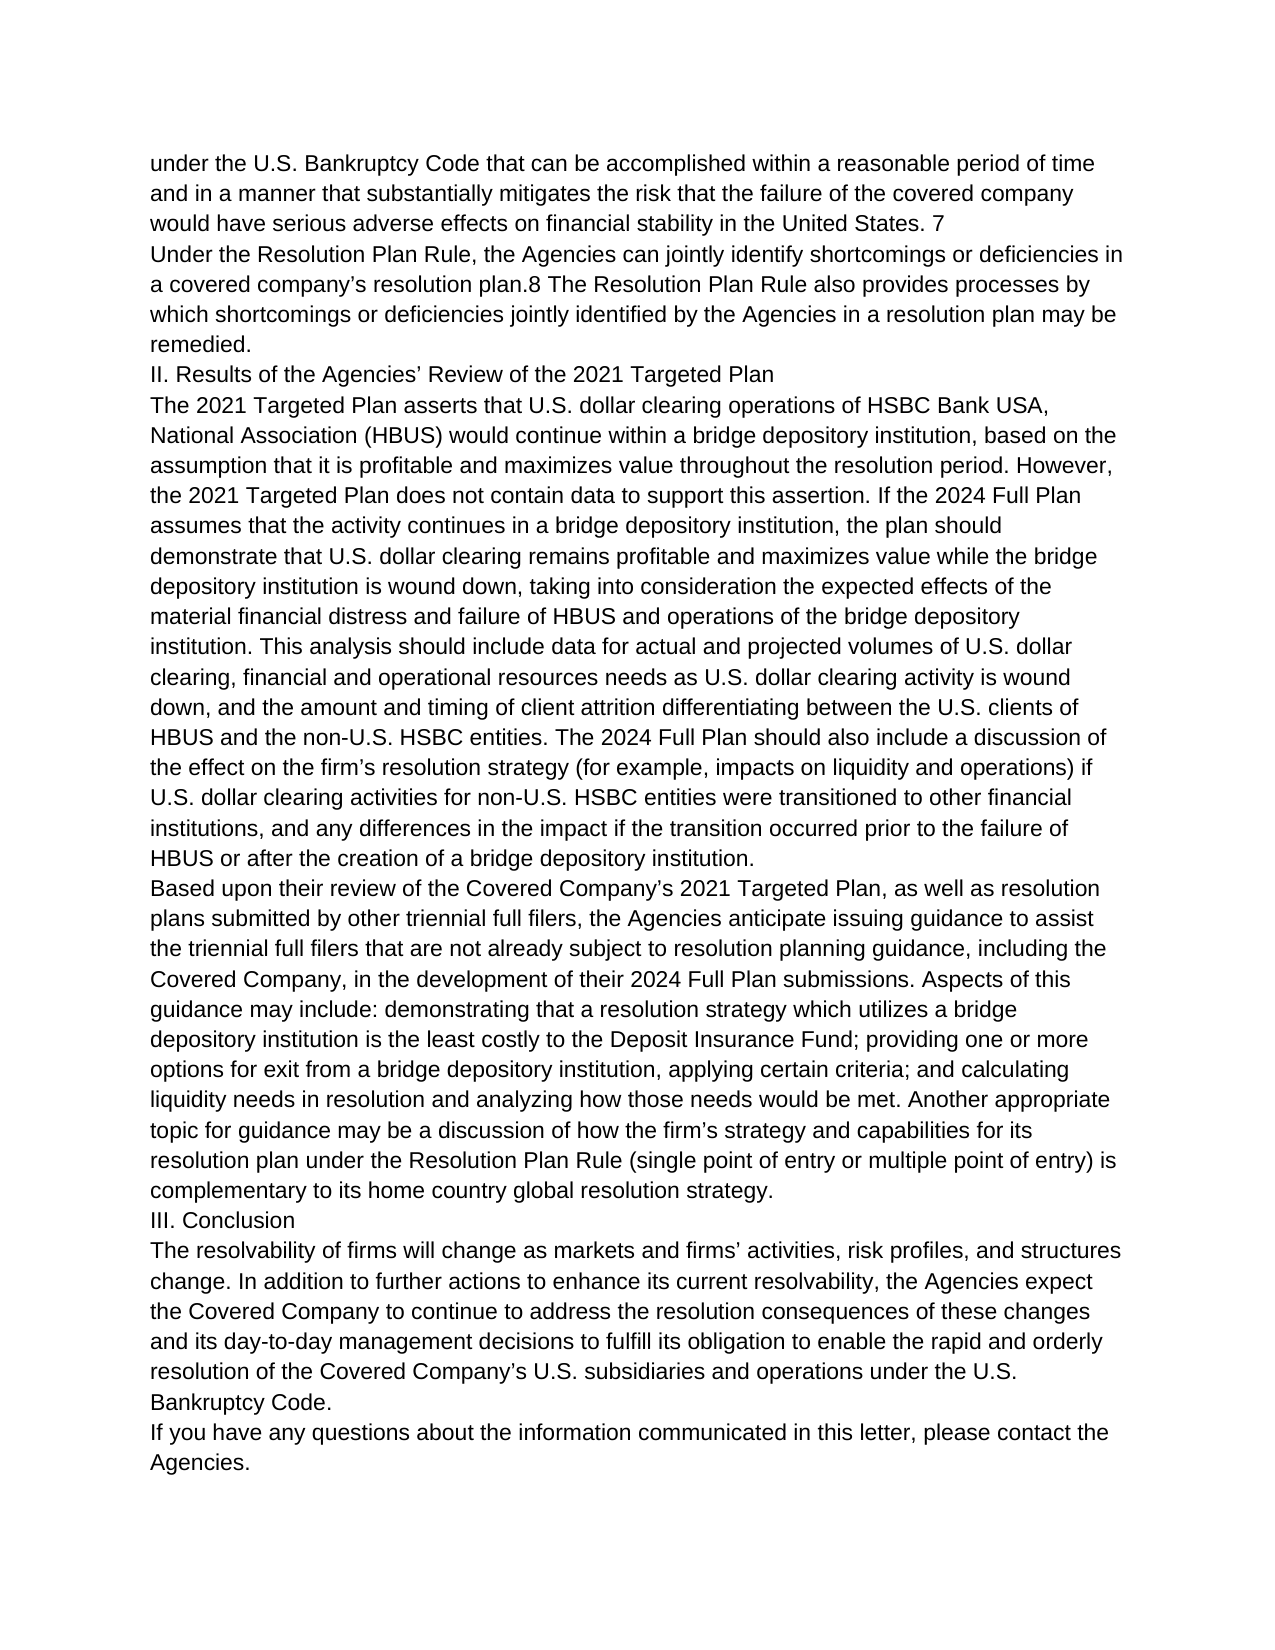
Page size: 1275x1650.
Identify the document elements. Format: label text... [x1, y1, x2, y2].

text II. Results of the Agencies’ Review of the 2021 Targeted Plan [150, 361, 1125, 388]
text Under the Resolution Plan Rule, the Agencies can jointly identify shortcomings or deficiencies in a covered company’s resolution plan.8 The Resolution Plan Rule also provides processes by which shortcomings or deficiencies jointly identified by the Agencies in a resolution plan may be remedied. [150, 241, 1125, 358]
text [150, 150, 1125, 237]
text Based upon their review of the Covered Company’s 2021 Targeted Plan, as well as resolution plans submitted by other triennial full filers, the Agencies anticipate issuing guidance to assist the triennial full filers that are not already subject to resolution planning guidance, including the Covered Company, in the development of their 2024 Full Plan submissions. Aspects of this guidance may include: demonstrating that a resolution strategy which utilizes a bridge depository institution is the least costly to the Deposit Insurance Fund; providing one or more options for exit from a bridge depository institution, applying certain criteria; and calculating liquidity needs in resolution and analyzing how those needs would be met. Another appropriate topic for guidance may be a discussion of how the firm’s strategy and capabilities for its resolution plan under the Resolution Plan Rule (single point of entry or multiple point of entry) is complementary to its home country global resolution strategy. [150, 875, 1125, 1203]
text III. Conclusion [150, 1207, 1125, 1234]
text The resolvability of firms will change as markets and firms’ activities, risk profiles, and structures change. In addition to further actions to enhance its current resolvability, the Agencies expect the Covered Company to continue to address the resolution consequences of these changes and its day-to-day management decisions to fulfill its obligation to enable the rapid and orderly resolution of the Covered Company’s U.S. subsidiaries and operations under the U.S. Bankruptcy Code. [150, 1237, 1125, 1415]
text If you have any questions about the information communicated in this letter, please contact the Agencies. [150, 1419, 1125, 1475]
text The 2021 Targeted Plan asserts that U.S. dollar clearing operations of HSBC Bank USA, National Association (HBUS) would continue within a bridge depository institution, based on the assumption that it is profitable and maximizes value throughout the resolution period. However, the 2021 Targeted Plan does not contain data to support this assertion. If the 2024 Full Plan assumes that the activity continues in a bridge depository institution, the plan should demonstrate that U.S. dollar clearing remains profitable and maximizes value while the bridge depository institution is wound down, taking into consideration the expected effects of the material financial distress and failure of HBUS and operations of the bridge depository institution. This analysis should include data for actual and projected volumes of U.S. dollar clearing, financial and operational resources needs as U.S. dollar clearing activity is wound down, and the amount and timing of client attrition differentiating between the U.S. clients of HBUS and the non-U.S. HSBC entities. The 2024 Full Plan should also include a discussion of the effect on the firm’s resolution strategy (for example, impacts on liquidity and operations) if U.S. dollar clearing activities for non-U.S. HSBC entities were transitioned to other financial institutions, and any differences in the impact if the transition occurred prior to the failure of HBUS or after the creation of a bridge depository institution. [150, 392, 1125, 871]
